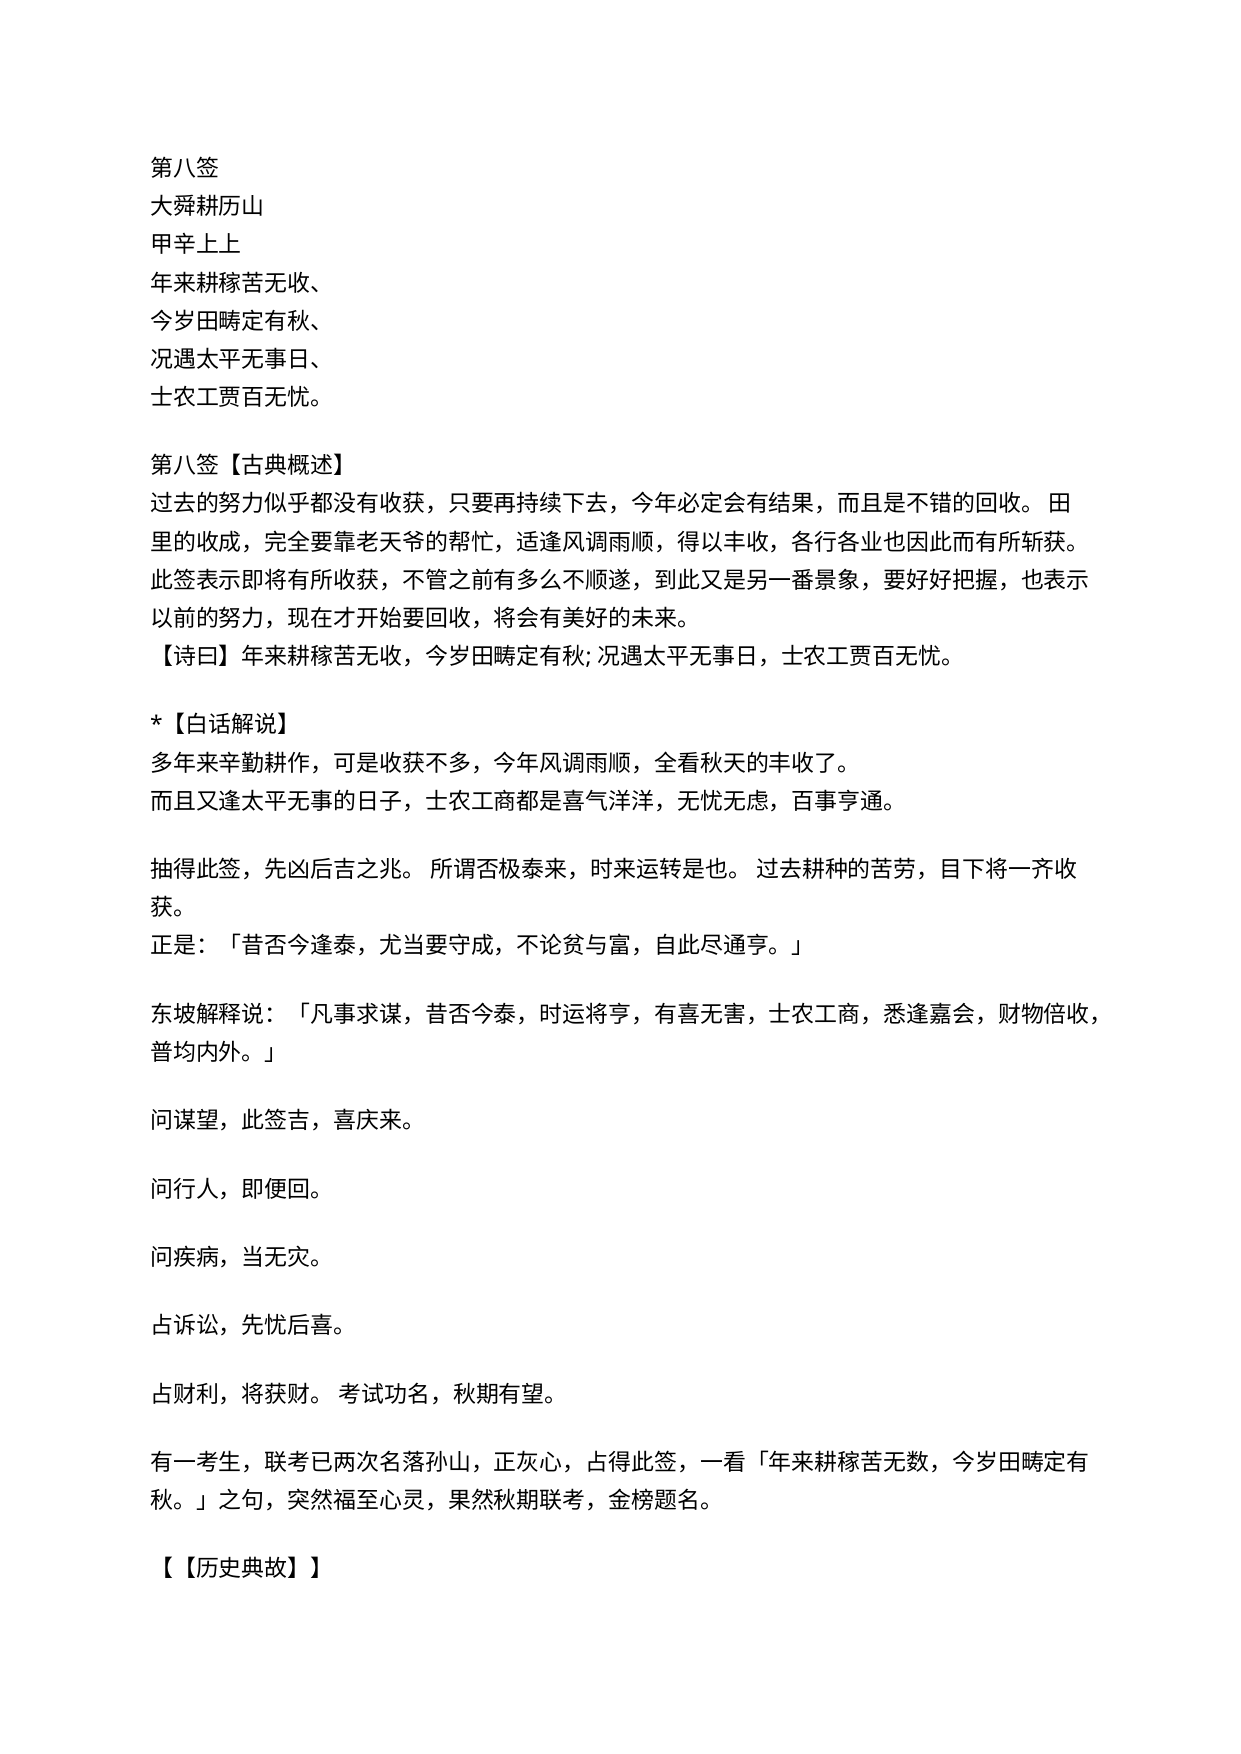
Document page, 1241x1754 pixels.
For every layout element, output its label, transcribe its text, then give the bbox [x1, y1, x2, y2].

text 第八签【古典概述】 [150, 447, 1090, 480]
text 有一考生，联考已两次名落孙山，正灰心，占得此签，一看「年来耕稼苦无数，今岁田畴定有秋。」之句，突然福至心灵，果然秋期联考，金榜题名。 [150, 1444, 1090, 1515]
text *【白话解说】 [150, 706, 1090, 739]
text 【诗曰】年来耕稼苦无收，今岁田畴定有秋; 况遇太平无事日，士农工贾百无忧。 [150, 638, 1090, 671]
text 况遇太平无事日、 [150, 341, 1090, 374]
text 正是：「昔否今逢泰，尤当要守成，不论贫与富，自此尽通亨。」 [150, 927, 1090, 961]
text 年来耕稼苦无收、 [150, 264, 1090, 298]
text 【【历史典故】】 [150, 1550, 1090, 1583]
text 占诉讼，先忧后喜。 [150, 1307, 1090, 1340]
text 第八签 [150, 150, 1090, 183]
text 多年来辛勤耕作，可是收获不多，今年风调雨顺，全看秋天的丰收了。 [150, 744, 1090, 778]
text 而且又逢太平无事的日子，士农工商都是喜气洋洋，无忧无虑，百事亨通。 [150, 783, 1090, 816]
text 甲辛上上 [150, 226, 1090, 259]
text 东坡解释说：「凡事求谋，昔否今泰，时运将亨，有喜无害，士农工商，悉逢嘉会，财物倍收，普均内外。」 [150, 996, 1090, 1067]
text 今岁田畴定有秋、 [150, 302, 1090, 336]
text 占财利，将获财。 考试功名，秋期有望。 [150, 1375, 1090, 1409]
text 大舜耕历山 [150, 188, 1090, 221]
text 士农工贾百无忧。 [150, 379, 1090, 412]
text 问疾病，当无灾。 [150, 1239, 1090, 1272]
text 问谋望，此签吉，喜庆来。 [150, 1102, 1090, 1135]
text 抽得此签，先凶后吉之兆。 所谓否极泰来，时来运转是也。 过去耕种的苦劳，目下将一齐收获。 [150, 851, 1090, 922]
text 问行人，即便回。 [150, 1170, 1090, 1204]
text 过去的努力似乎都没有收获，只要再持续下去，今年必定会有结果，而且是不错的回收。 田里的收成，完全要靠老天爷的帮忙，适逢风调雨顺，得以丰收，各行各业也因此而有所斩获。 此签表示即将有所收获，不管之前有多么不顺遂，到此又是另一番景象，要好好把握，也表示以前的努力，现在才开始要回收，将会有美好的未来。 [150, 485, 1090, 633]
